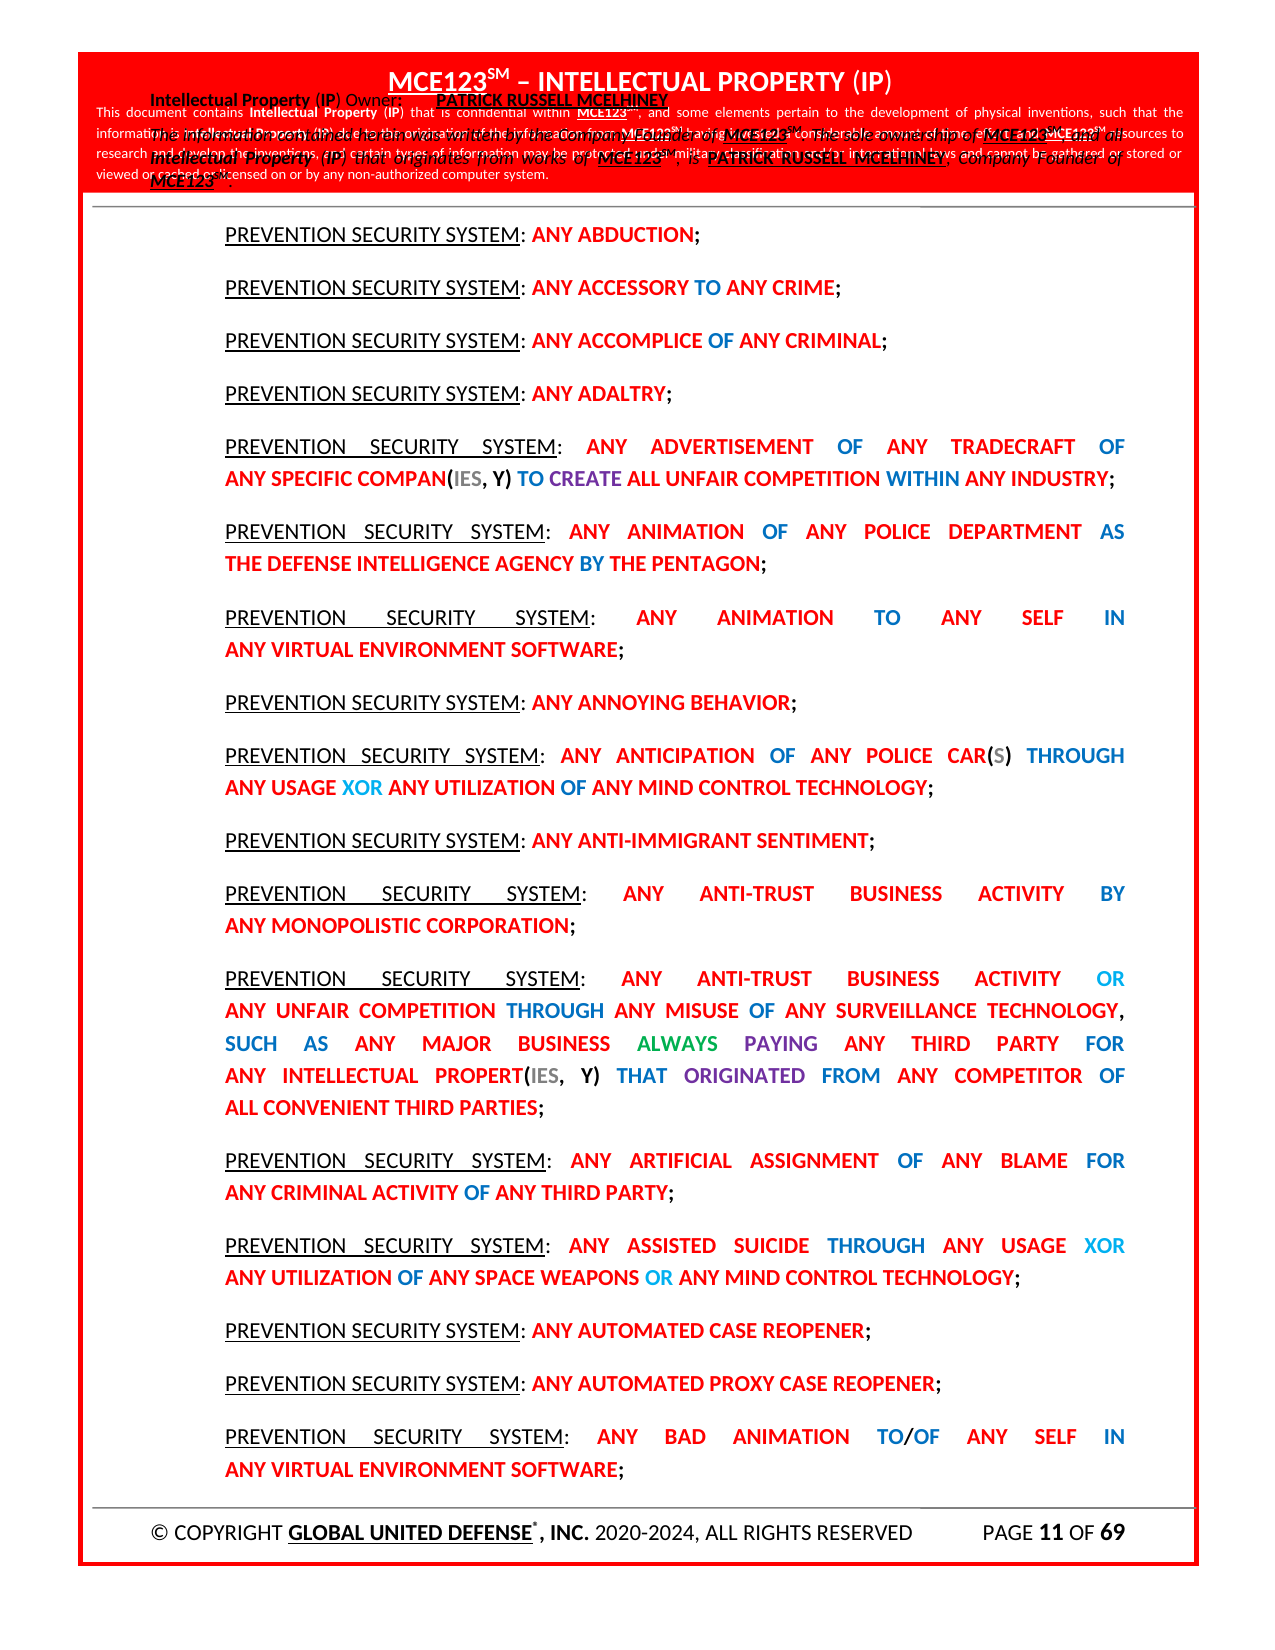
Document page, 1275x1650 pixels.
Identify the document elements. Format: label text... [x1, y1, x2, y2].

text PREVENTION SECURITY SYSTEM: ANY ACCOMPLICE OF ANY CRIMINAL; [225, 326, 1125, 354]
text PREVENTION SECURITY SYSTEM: ANY ANTI-TRUST BUSINESS ACTIVITY BY ANY MONOPOLISTIC CORPORATION; [225, 879, 1125, 939]
text PREVENTION SECURITY SYSTEM: ANY ANNOYING BEHAVIOR; [225, 688, 1125, 716]
text PREVENTION SECURITY SYSTEM: ANY BAD ANIMATION TO/OF ANY SELF IN ANY VIRTUAL ENVIRONMENT SOFTWARE; [225, 1422, 1125, 1483]
text PREVENTION SECURITY SYSTEM: ANY AUTOMATED CASE REOPENER; [225, 1316, 1125, 1344]
text PREVENTION SECURITY SYSTEM: ANY ANTI-TRUST BUSINESS ACTIVITY OR ANY UNFAIR COMPETITION THROUGH ANY MISUSE OF ANY SURVEILLANCE TECHNOLOGY, SUCH AS ANY MAJOR BUSINESS ALWAYS PAYING ANY THIRD PARTY FOR ANY INTELLECTUAL PROPERT(IES, Y) THAT ORIGINATED FROM ANY COMPETITOR OF ALL CONVENIENT THIRD PARTIES; [225, 964, 1125, 1121]
text PREVENTION SECURITY SYSTEM: ANY ANIMATION OF ANY POLICE DEPARTMENT AS THE DEFENSE INTELLIGENCE AGENCY BY THE PENTAGON; [225, 517, 1125, 578]
text PREVENTION SECURITY SYSTEM: ANY ADALTRY; [225, 379, 1125, 407]
text PREVENTION SECURITY SYSTEM: ANY ASSISTED SUICIDE THROUGH ANY USAGE XOR ANY UTILIZATION OF ANY SPACE WEAPONS OR ANY MIND CONTROL TECHNOLOGY; [225, 1231, 1125, 1291]
text PREVENTION SECURITY SYSTEM: ANY ANTI-IMMIGRANT SENTIMENT; [225, 826, 1125, 854]
text PREVENTION SECURITY SYSTEM: ANY ARTIFICIAL ASSIGNMENT OF ANY BLAME FOR ANY CRIMINAL ACTIVITY OF ANY THIRD PARTY; [225, 1146, 1125, 1206]
text PREVENTION SECURITY SYSTEM: ANY ADVERTISEMENT OF ANY TRADECRAFT OF ANY SPECIFIC COMPAN(IES, Y) TO CREATE ALL UNFAIR COMPETITION WITHIN ANY INDUSTRY; [225, 432, 1125, 492]
text PREVENTION SECURITY SYSTEM: ANY ACCESSORY TO ANY CRIME; [225, 273, 1125, 301]
text PREVENTION SECURITY SYSTEM: ANY ANTICIPATION OF ANY POLICE CAR(S) THROUGH ANY USAGE XOR ANY UTILIZATION OF ANY MIND CONTROL TECHNOLOGY; [225, 741, 1125, 801]
text PREVENTION SECURITY SYSTEM: ANY ANIMATION TO ANY SELF IN ANY VIRTUAL ENVIRONMENT SOFTWARE; [225, 603, 1125, 663]
text PREVENTION SECURITY SYSTEM: ANY AUTOMATED PROXY CASE REOPENER; [225, 1369, 1125, 1397]
text PREVENTION SECURITY SYSTEM: ANY ABDUCTION; [225, 220, 1125, 248]
